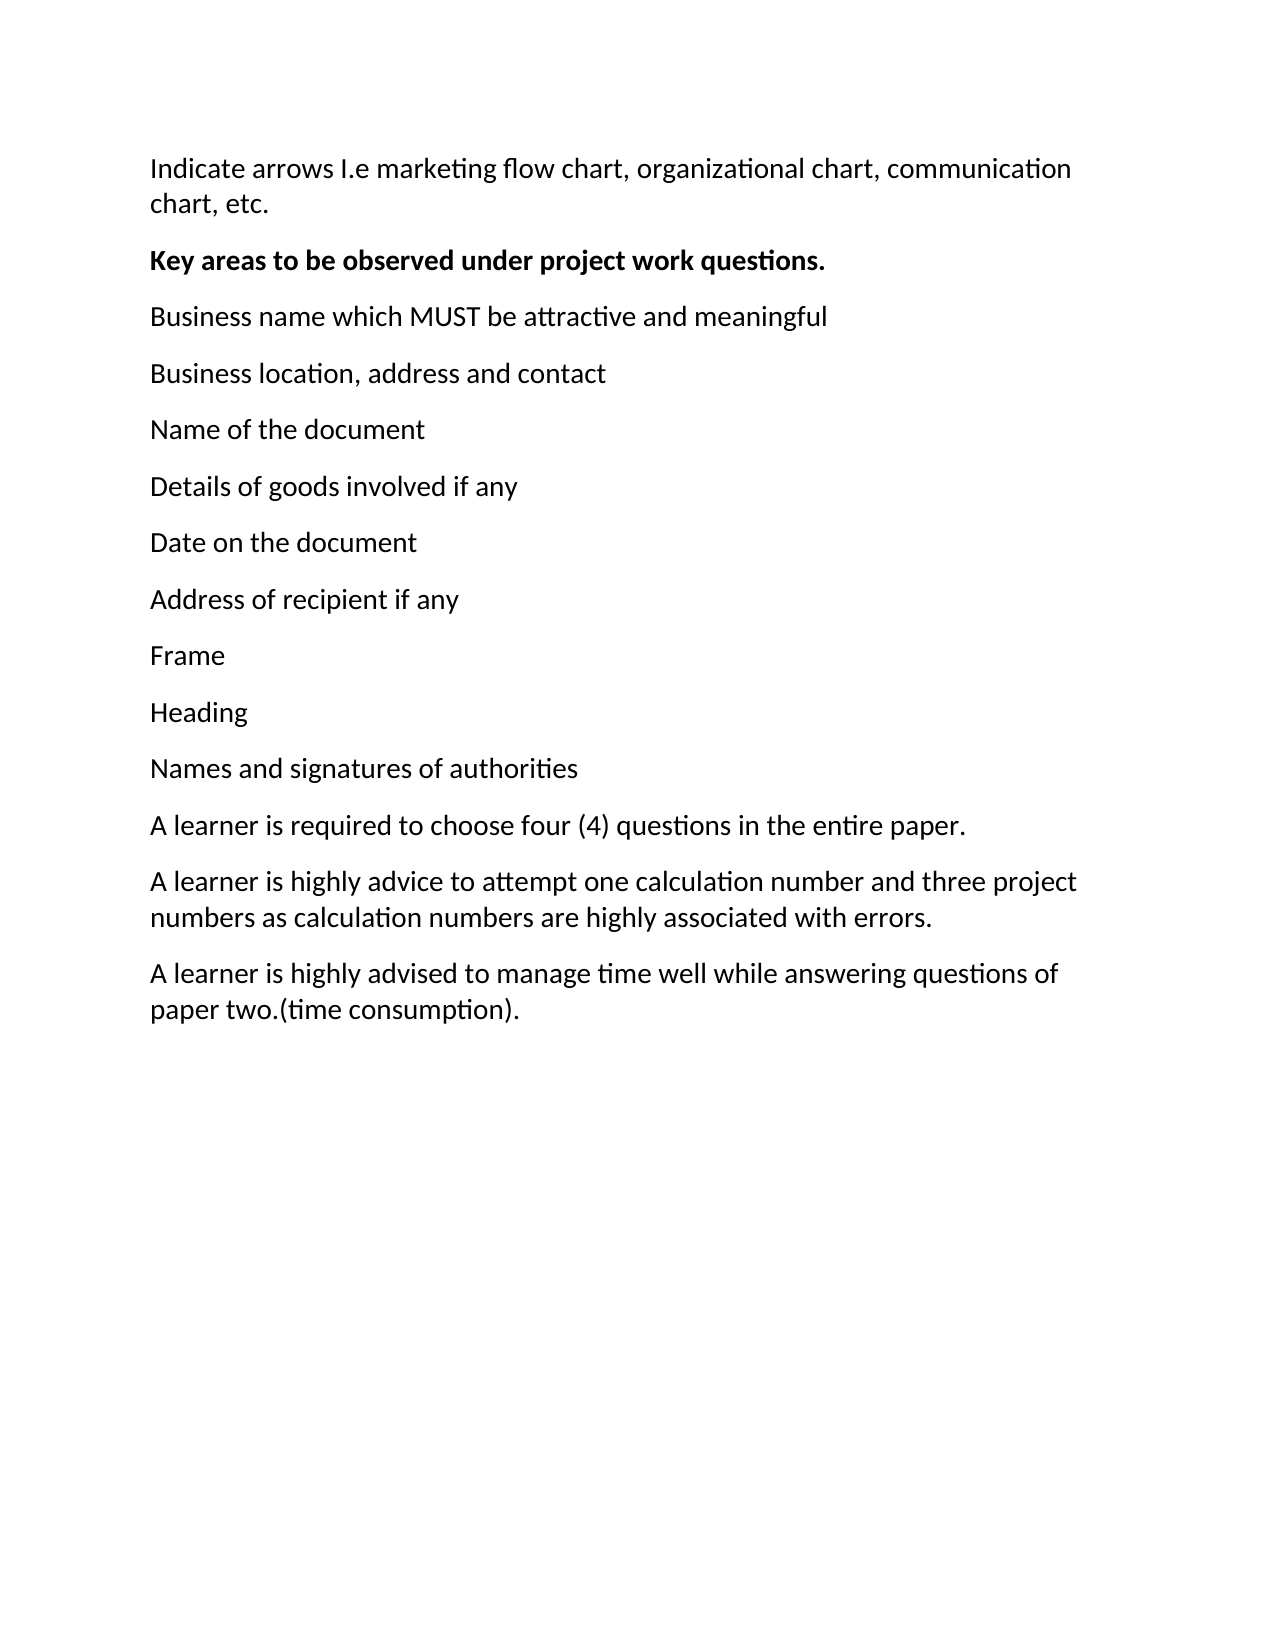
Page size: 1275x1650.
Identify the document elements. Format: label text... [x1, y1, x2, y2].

text Frame [150, 637, 1125, 673]
text Indicate arrows I.e marketing flow chart, organizational chart, communication chart, etc. [150, 150, 1125, 221]
text Business name which MUST be attractive and meaningful [150, 298, 1125, 334]
text A learner is required to choose four (4) questions in the entire paper. [150, 807, 1125, 842]
text Address of recipient if any [150, 581, 1125, 616]
text A learner is highly advised to manage time well while answering questions of paper two.(time consumption). [150, 955, 1125, 1026]
text Name of the document [150, 411, 1125, 447]
text Business location, address and contact [150, 355, 1125, 391]
text A learner is highly advice to attempt one calculation number and three project numbers as calculation numbers are highly associated with errors. [150, 863, 1125, 934]
text Key areas to be observed under project work questions. [150, 242, 1125, 278]
text Heading [150, 694, 1125, 729]
text Details of goods involved if any [150, 468, 1125, 503]
text Date on the document [150, 524, 1125, 560]
text Names and signatures of authorities [150, 750, 1125, 786]
